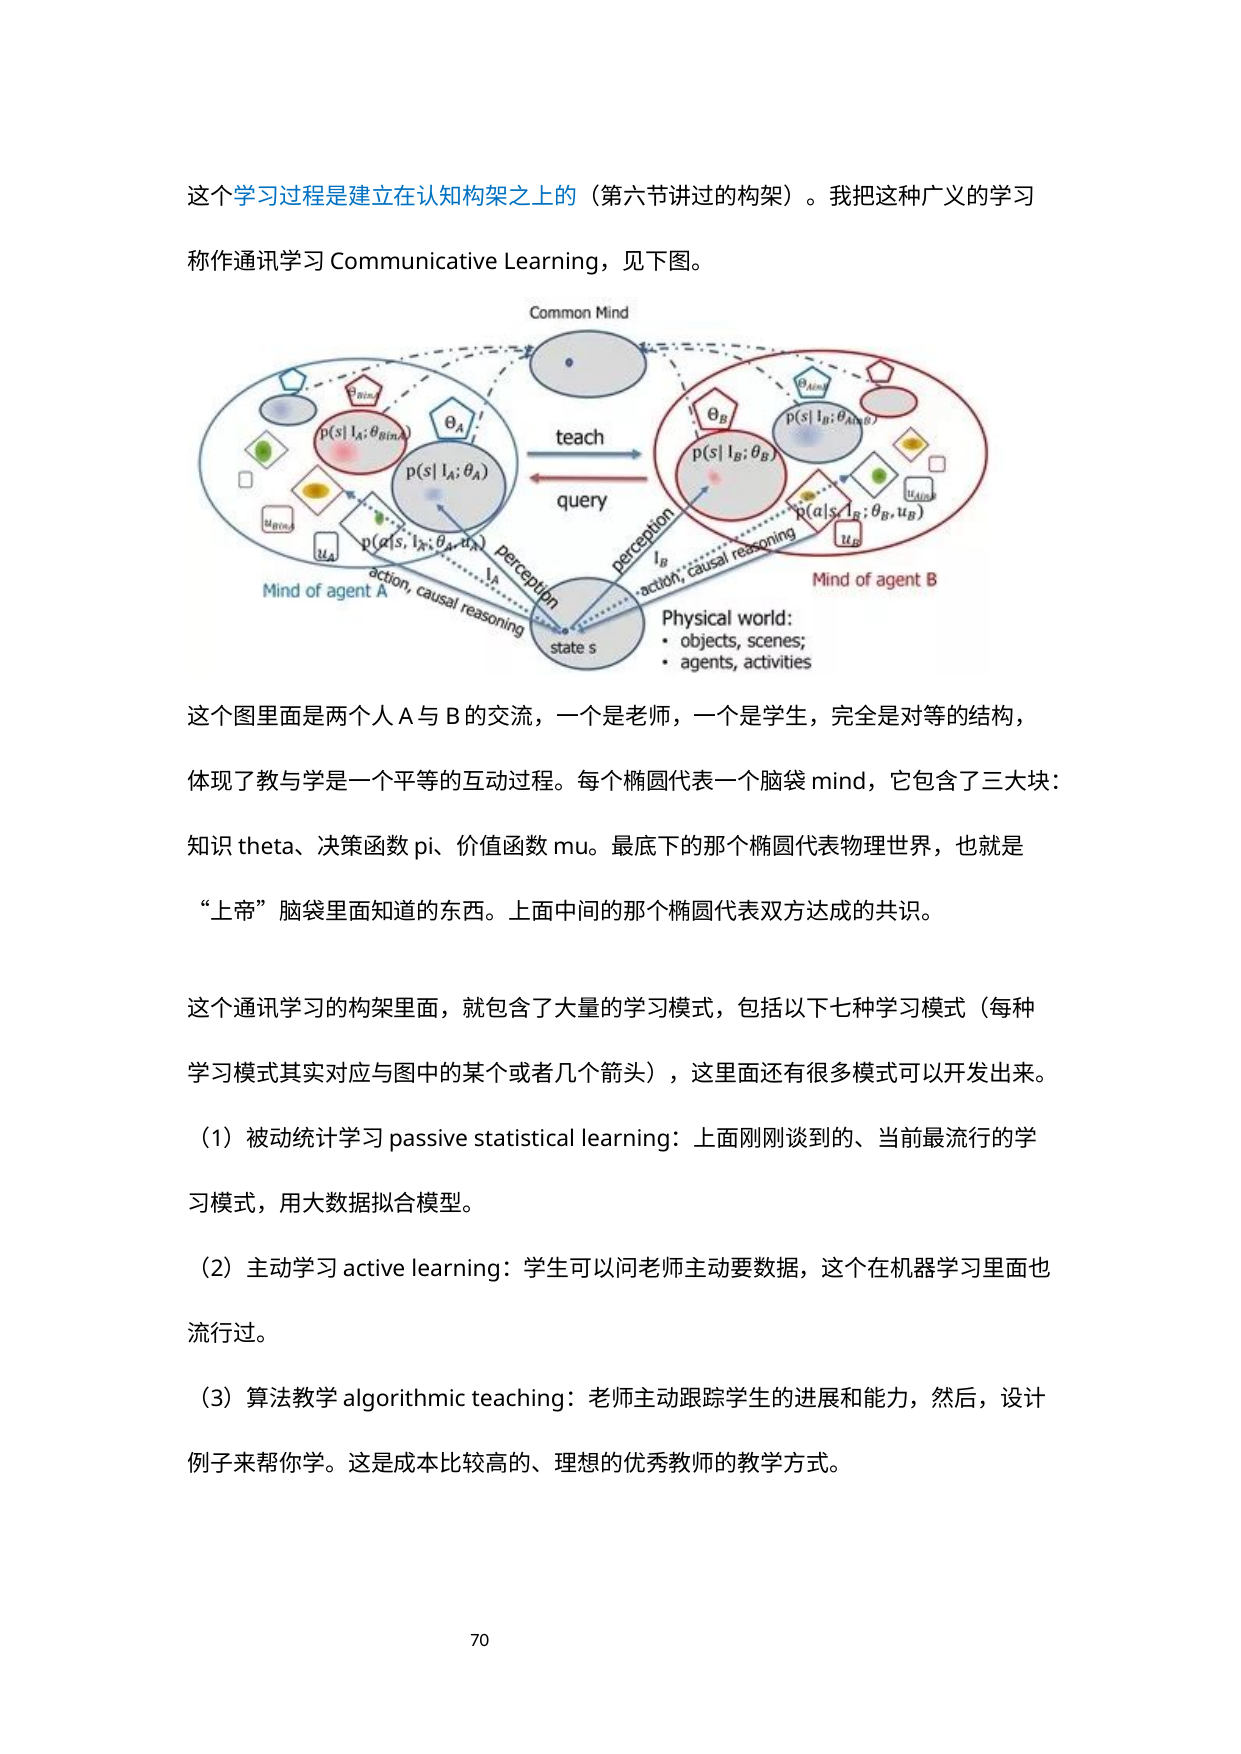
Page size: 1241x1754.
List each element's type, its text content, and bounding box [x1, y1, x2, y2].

text （1）被动统计学习passive statistical learning：上面刚刚谈到的、当前最流行的学习模式，用大数据拟合模型。 [187, 1104, 1053, 1234]
text （3）算法教学algorithmic teaching：老师主动跟踪学生的进展和能力，然后，设计例子来帮你学。这是成本比较高的、理想的优秀教师的教学方式。 [187, 1364, 1053, 1494]
text 这个图里面是两个人A与B的交流，一个是老师，一个是学生，完全是对等的结构，体现了教与学是一个平等的互动过程。每个椭圆代表一个脑袋mind，它包含了三大块：知识theta、决策函数pi、价值函数mu。最底下的那个椭圆代表物理世界，也就是“上帝”脑袋里面知道的东西。上面中间的那个椭圆代表双方达成的共识。 [187, 682, 1053, 942]
picture [187, 297, 1007, 676]
text （2）主动学习active learning：学生可以问老师主动要数据，这个在机器学习里面也流行过。 [187, 1234, 1053, 1364]
text 这个通讯学习的构架里面，就包含了大量的学习模式，包括以下七种学习模式（每种学习模式其实对应与图中的某个或者几个箭头），这里面还有很多模式可以开发出来。 [187, 974, 1053, 1104]
